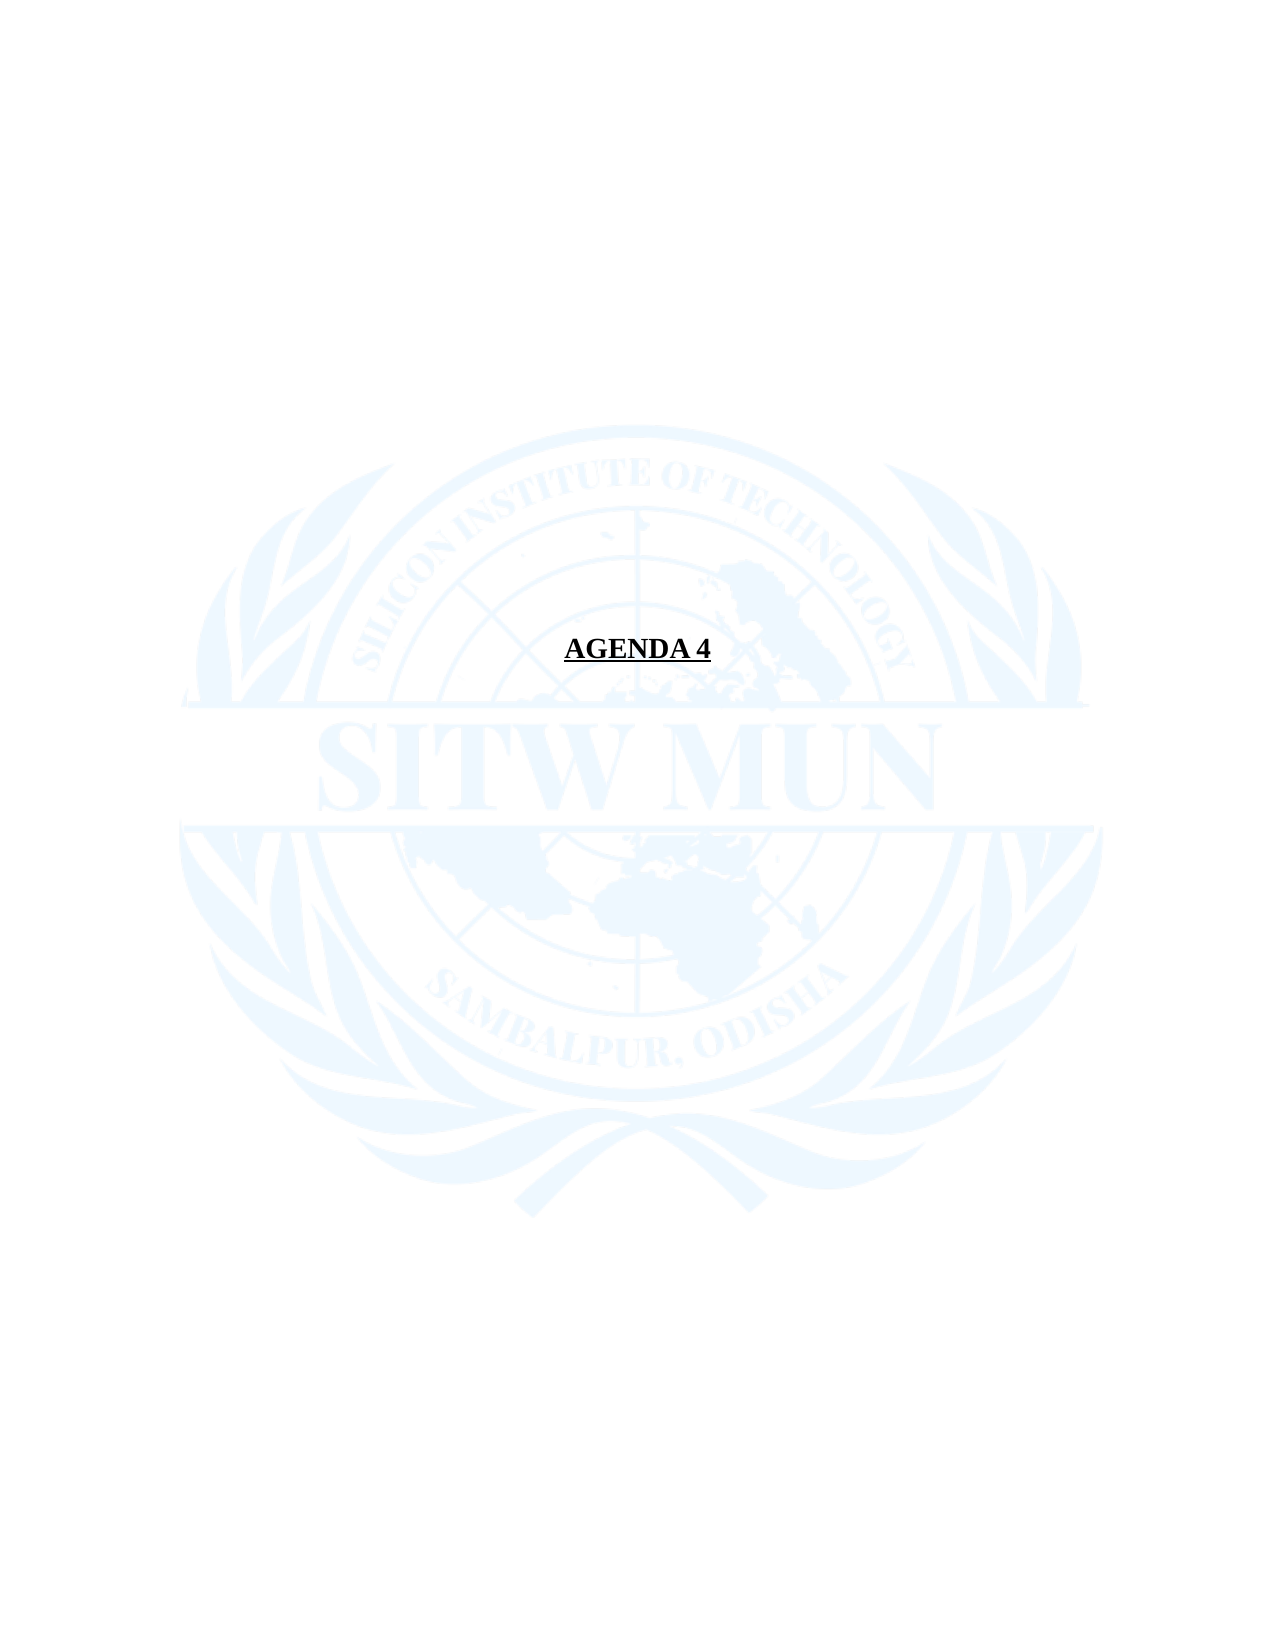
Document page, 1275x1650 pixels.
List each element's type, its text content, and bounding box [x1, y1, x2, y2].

text AGENDA 4 [75, 631, 1200, 665]
